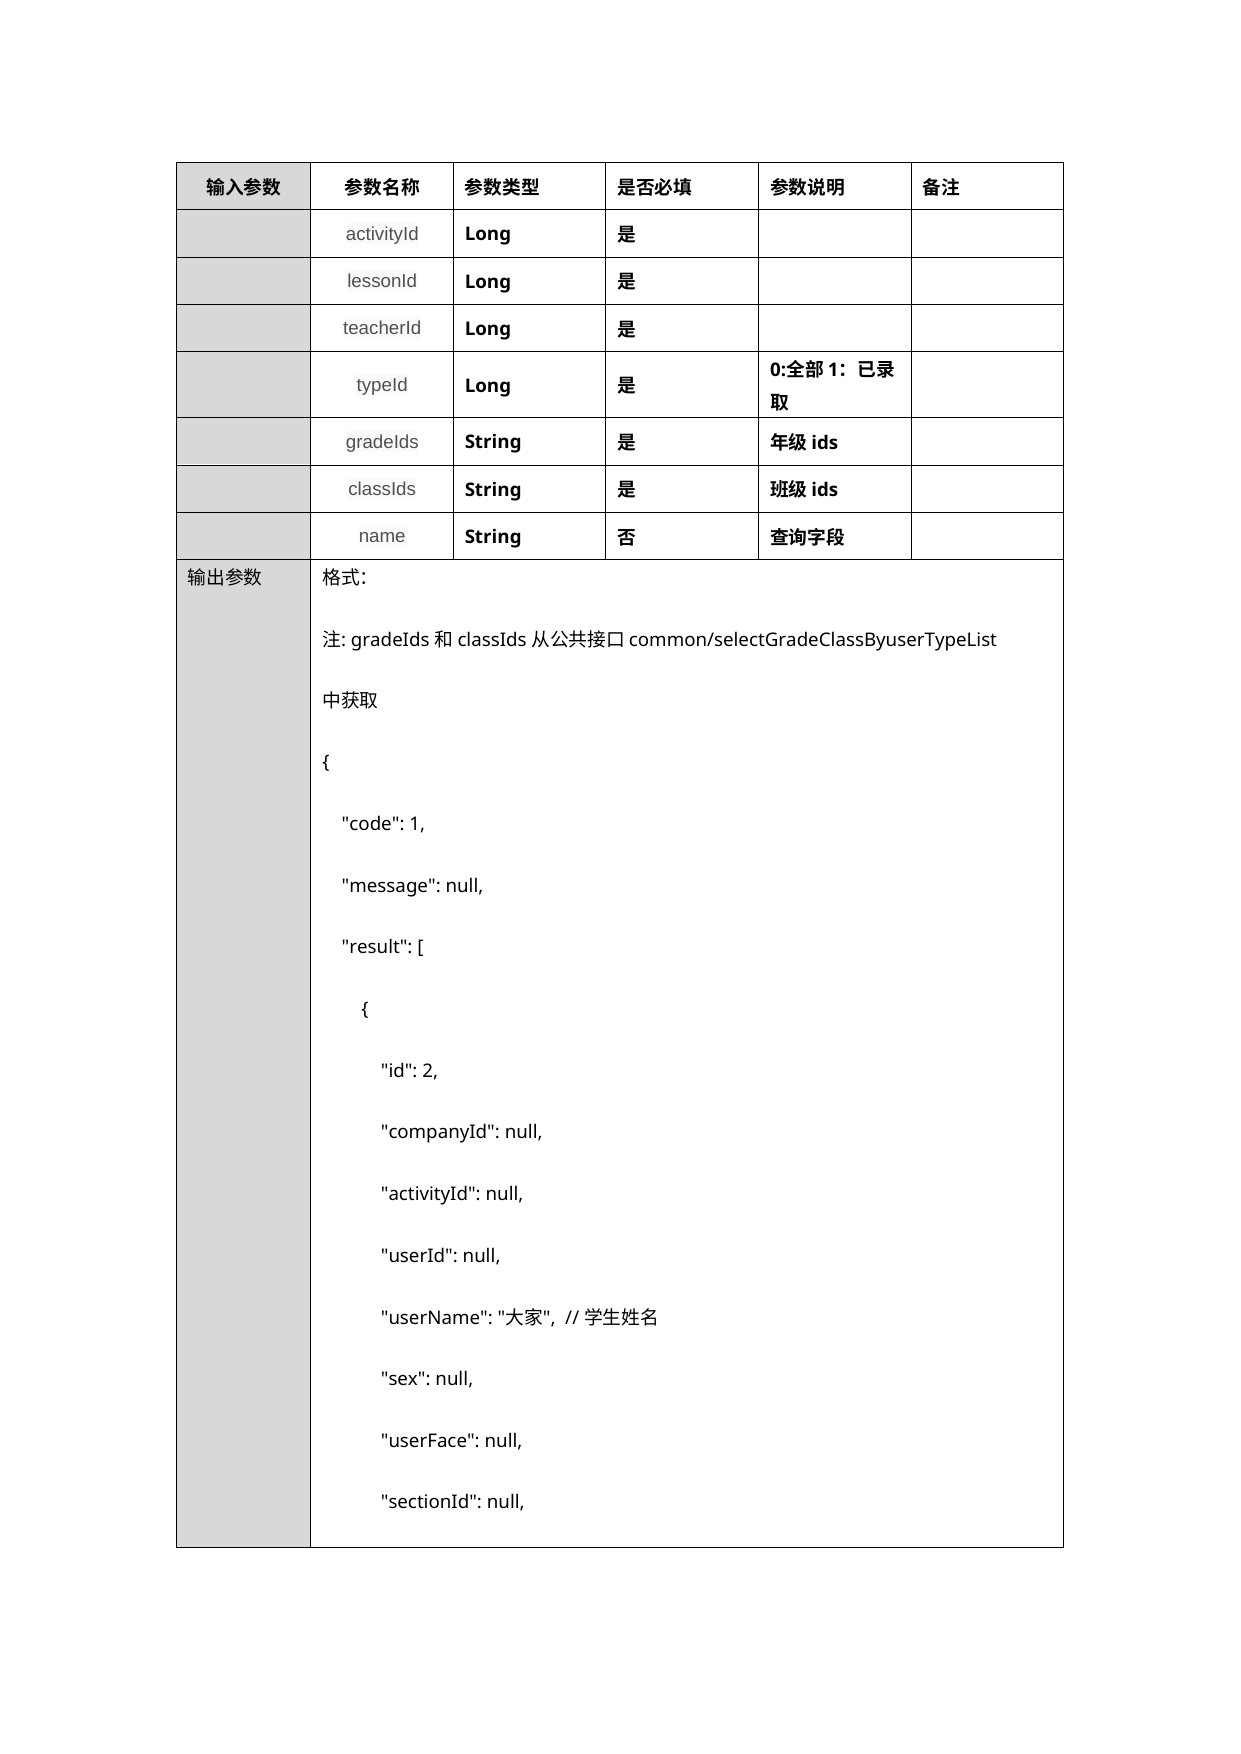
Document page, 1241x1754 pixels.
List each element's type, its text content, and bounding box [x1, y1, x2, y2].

table_cell gradeIds [311, 418, 453, 464]
table_cell 是 [606, 258, 758, 304]
table_cell [912, 418, 1063, 464]
table_cell activityId [311, 210, 453, 257]
table_cell 是 [606, 352, 758, 417]
table_cell Long [454, 210, 605, 257]
table_cell [912, 305, 1063, 351]
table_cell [311, 560, 1063, 1547]
table_cell 是 [606, 418, 758, 464]
table_cell [912, 352, 1063, 417]
table_cell String [454, 418, 605, 464]
table_cell [177, 466, 310, 512]
table_cell classIds [311, 466, 453, 512]
table_cell 参数名称 [311, 163, 453, 209]
table_cell 是 [606, 210, 758, 257]
table_cell [912, 466, 1063, 512]
table_cell [759, 210, 911, 257]
table_cell Long [454, 305, 605, 351]
table_cell 是 [606, 466, 758, 512]
table_cell 参数说明 [759, 163, 911, 209]
table_cell String [454, 466, 605, 512]
table_cell [759, 258, 911, 304]
table_cell Long [454, 352, 605, 417]
table_cell 班级ids [759, 466, 911, 512]
table_cell 输入参数 [177, 163, 310, 209]
table_cell 是否必填 [606, 163, 758, 209]
table_cell [177, 305, 310, 351]
table_cell name [311, 513, 453, 559]
table_cell 输出参数 [177, 560, 310, 1547]
table_cell [759, 305, 911, 351]
table_cell 查询字段 [759, 513, 911, 559]
table_cell [912, 210, 1063, 257]
table_cell [177, 258, 310, 304]
table_cell 年级ids [759, 418, 911, 464]
table_cell [177, 352, 310, 417]
table_cell [177, 418, 310, 464]
table_cell 参数类型 [454, 163, 605, 209]
table_cell Long [454, 258, 605, 304]
table_cell 否 [606, 513, 758, 559]
table_cell [177, 513, 310, 559]
table_cell [912, 258, 1063, 304]
table_cell 0:全部 1：已录取 [759, 352, 911, 417]
table_cell 是 [606, 305, 758, 351]
table_cell [912, 513, 1063, 559]
table_cell 备注 [912, 163, 1063, 209]
table_cell [177, 210, 310, 257]
table_cell typeId [311, 352, 453, 417]
table_cell teacherId [311, 305, 453, 351]
table_cell String [454, 513, 605, 559]
table_cell lessonId [311, 258, 453, 304]
